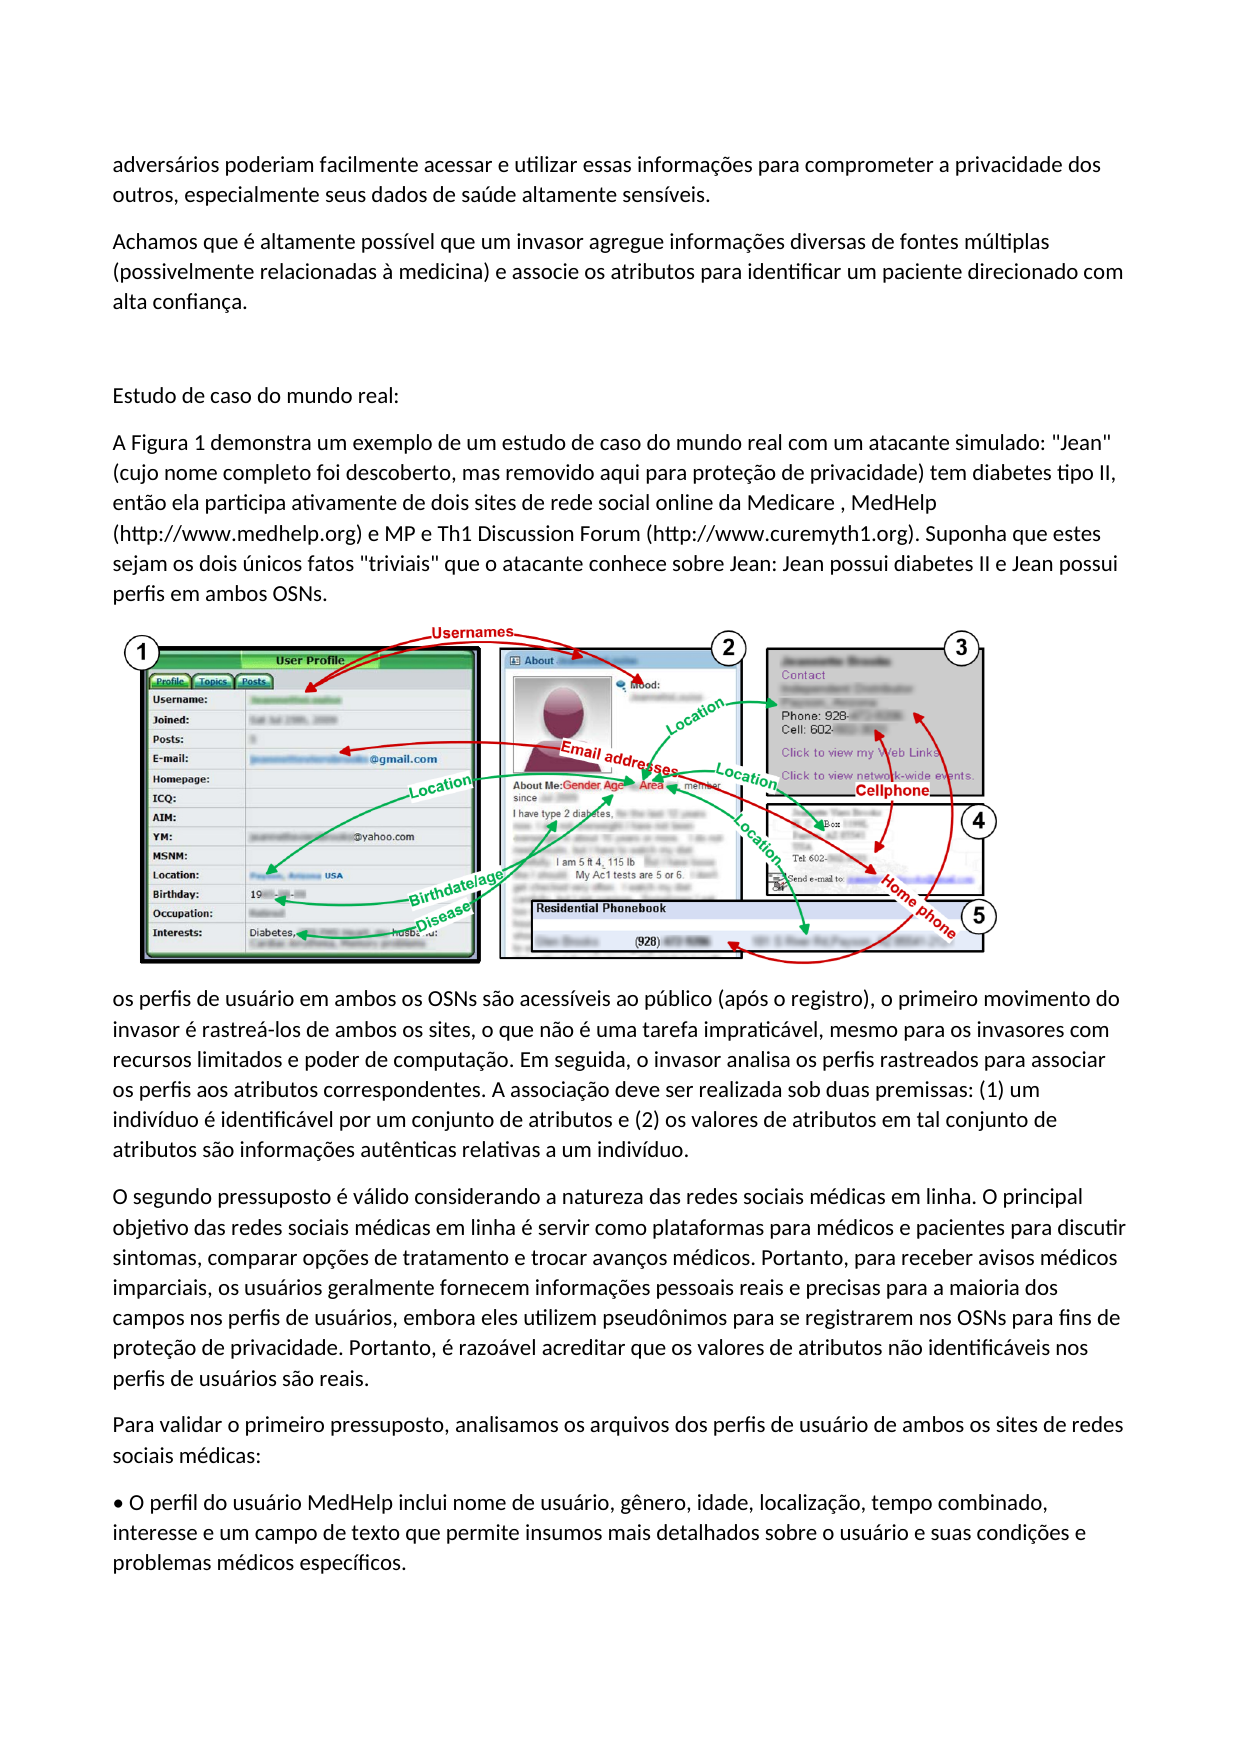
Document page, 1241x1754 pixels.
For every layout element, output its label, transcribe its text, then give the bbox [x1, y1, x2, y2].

text Estudo de caso do mundo real: [112, 381, 1128, 409]
text O segundo pressuposto é válido considerando a natureza das redes sociais médicas em linha. O principal objetivo das redes sociais médicas em linha é servir como plataformas para médicos e pacientes para discutir sintomas, comparar opções de tratamento e trocar avanços médicos. Portanto, para receber avisos médicos imparciais, os usuários geralmente fornecem informações pessoais reais e precisas para a maioria dos campos nos perfis de usuários, embora eles utilizem pseudônimos para se registrarem nos OSNs para fins de proteção de privacidade. Portanto, é razoável acreditar que os valores de atributos não identificáveis nos perfis de usuários são reais. [112, 1182, 1128, 1392]
text Para validar o primeiro pressuposto, analisamos os arquivos dos perfis de usuário de ambos os sites de redes sociais médicas: [112, 1411, 1128, 1469]
text Achamos que é altamente possível que um invasor agregue informações diversas de fontes múltiplas (possivelmente relacionadas à medicina) e associe os atributos para identificar um paciente direcionado com alta confiança. [112, 227, 1128, 316]
picture [112, 626, 999, 966]
text os perfis de usuário em ambos os OSNs são acessíveis ao público (após o registro), o primeiro movimento do invasor é rastreá-los de ambos os sites, o que não é uma tarefa impraticável, mesmo para os invasores com recursos limitados e poder de computação. Em seguida, o invasor analisa os perfis rastreados para associar os perfis aos atributos correspondentes. A associação deve ser realizada sob duas premissas: (1) um indivíduo é identificável por um conjunto de atributos e (2) os valores de atributos em tal conjunto de atributos são informações autênticas relativas a um indivíduo. [112, 984, 1128, 1163]
text A Figura 1 demonstra um exemplo de um estudo de caso do mundo real com um atacante simulado: "Jean" (cujo nome completo foi descoberto, mas removido aqui para proteção de privacidade) tem diabetes tipo II, então ela participa ativamente de dois sites de rede social online da Medicare , MedHelp (http://www.medhelp.org) e MP e Th1 Discussion Forum (http://www.curemyth1.org). Suponha que estes sejam os dois únicos fatos "triviais" que o atacante conhece sobre Jean: Jean possui diabetes II e Jean possui perfis em ambos OSNs. [112, 428, 1128, 607]
text • O perfil do usuário MedHelp inclui nome de usuário, gênero, idade, localização, tempo combinado, interesse e um campo de texto que permite insumos mais detalhados sobre o usuário e suas condições e problemas médicos específicos. [112, 1488, 1128, 1576]
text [112, 150, 1128, 208]
